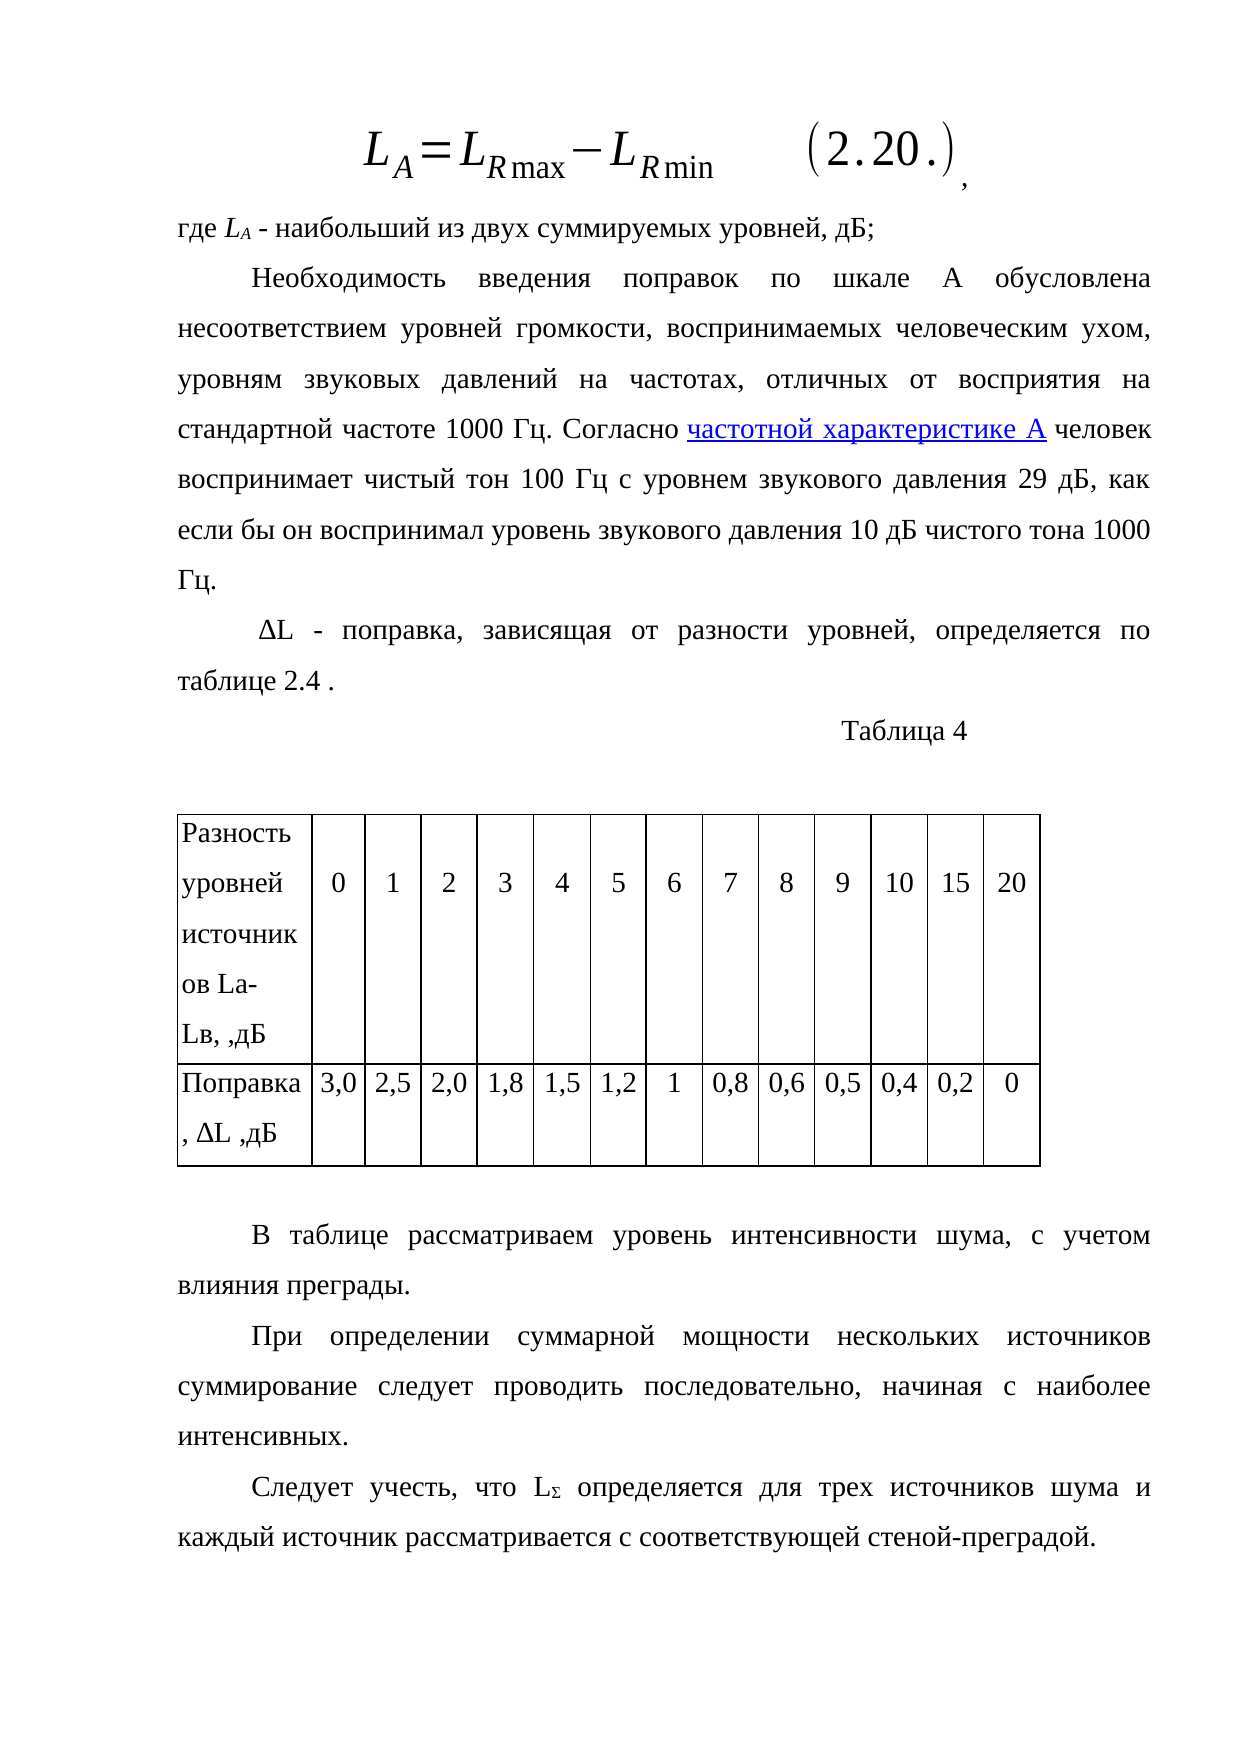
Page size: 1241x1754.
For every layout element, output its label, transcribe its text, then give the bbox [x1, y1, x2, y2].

table_cell 3,0 [313, 1065, 364, 1165]
text где LA - наибольший из двух суммируемых уровней, дБ; [177, 210, 1152, 243]
table_header 7 [703, 815, 758, 1063]
table_cell 0,6 [759, 1065, 814, 1165]
table_header 3 [478, 815, 533, 1063]
table_cell 0,8 [703, 1065, 758, 1165]
table_cell 2,0 [422, 1065, 476, 1165]
text ∆L - поправка, зависящая от разности уровней, определяется по таблице 2.4 . [177, 612, 1152, 696]
table_header 2 [422, 815, 476, 1063]
text При определении суммарной мощности нескольких источников суммирование следует проводить последовательно, начиная с наиболее интенсивных. [177, 1318, 1152, 1452]
table_header 6 [647, 815, 702, 1063]
table_header 20 [984, 815, 1039, 1063]
table_cell 0,4 [872, 1065, 927, 1165]
table_cell 0,2 [928, 1065, 983, 1165]
table_cell Поправка, ∆L ,дБ [178, 1065, 311, 1165]
table_cell 2,5 [366, 1065, 420, 1165]
table_header 1 [366, 815, 420, 1063]
text В таблице рассматриваем уровень интенсивности шума, с учетом влияния преграды. [177, 1217, 1152, 1301]
text Необходимость введения поправок по шкале А обусловлена несоответствием уровней громкости, воспринимаемых человеческим ухом, уровням звуковых давлений на частотах, отличных от восприятия на стандартной частоте 1000 Гц. Согласно частотной характеристике А человек воспринимает чистый тон 100 Гц с уровнем звукового давления 29 дБ, как если бы он воспринимал уровень звукового давления 10 дБ чистого тона 1000 Гц. [177, 260, 1152, 596]
table_header Разность уровней источников Lа-Lв, ,дБ [178, 815, 311, 1063]
table_header 8 [759, 815, 814, 1063]
table_cell 0 [984, 1065, 1039, 1165]
text Таблица 4 [841, 713, 1152, 747]
table_cell 1,2 [591, 1065, 645, 1165]
table_cell 1,8 [478, 1065, 533, 1165]
table_header 0 [313, 815, 364, 1063]
table_cell 0,5 [815, 1065, 870, 1165]
table_cell 1,5 [534, 1065, 590, 1165]
table_header 10 [872, 815, 927, 1063]
table_header 5 [591, 815, 645, 1063]
text , [177, 118, 1152, 193]
table_header 9 [815, 815, 870, 1063]
table_header 4 [534, 815, 590, 1063]
table_header 15 [928, 815, 983, 1063]
text Следует учесть, что LΣ определяется для трех источников шума и каждый источник рассматривается с соответствующей стеной-преградой. [177, 1469, 1152, 1552]
table_cell 1 [647, 1065, 702, 1165]
